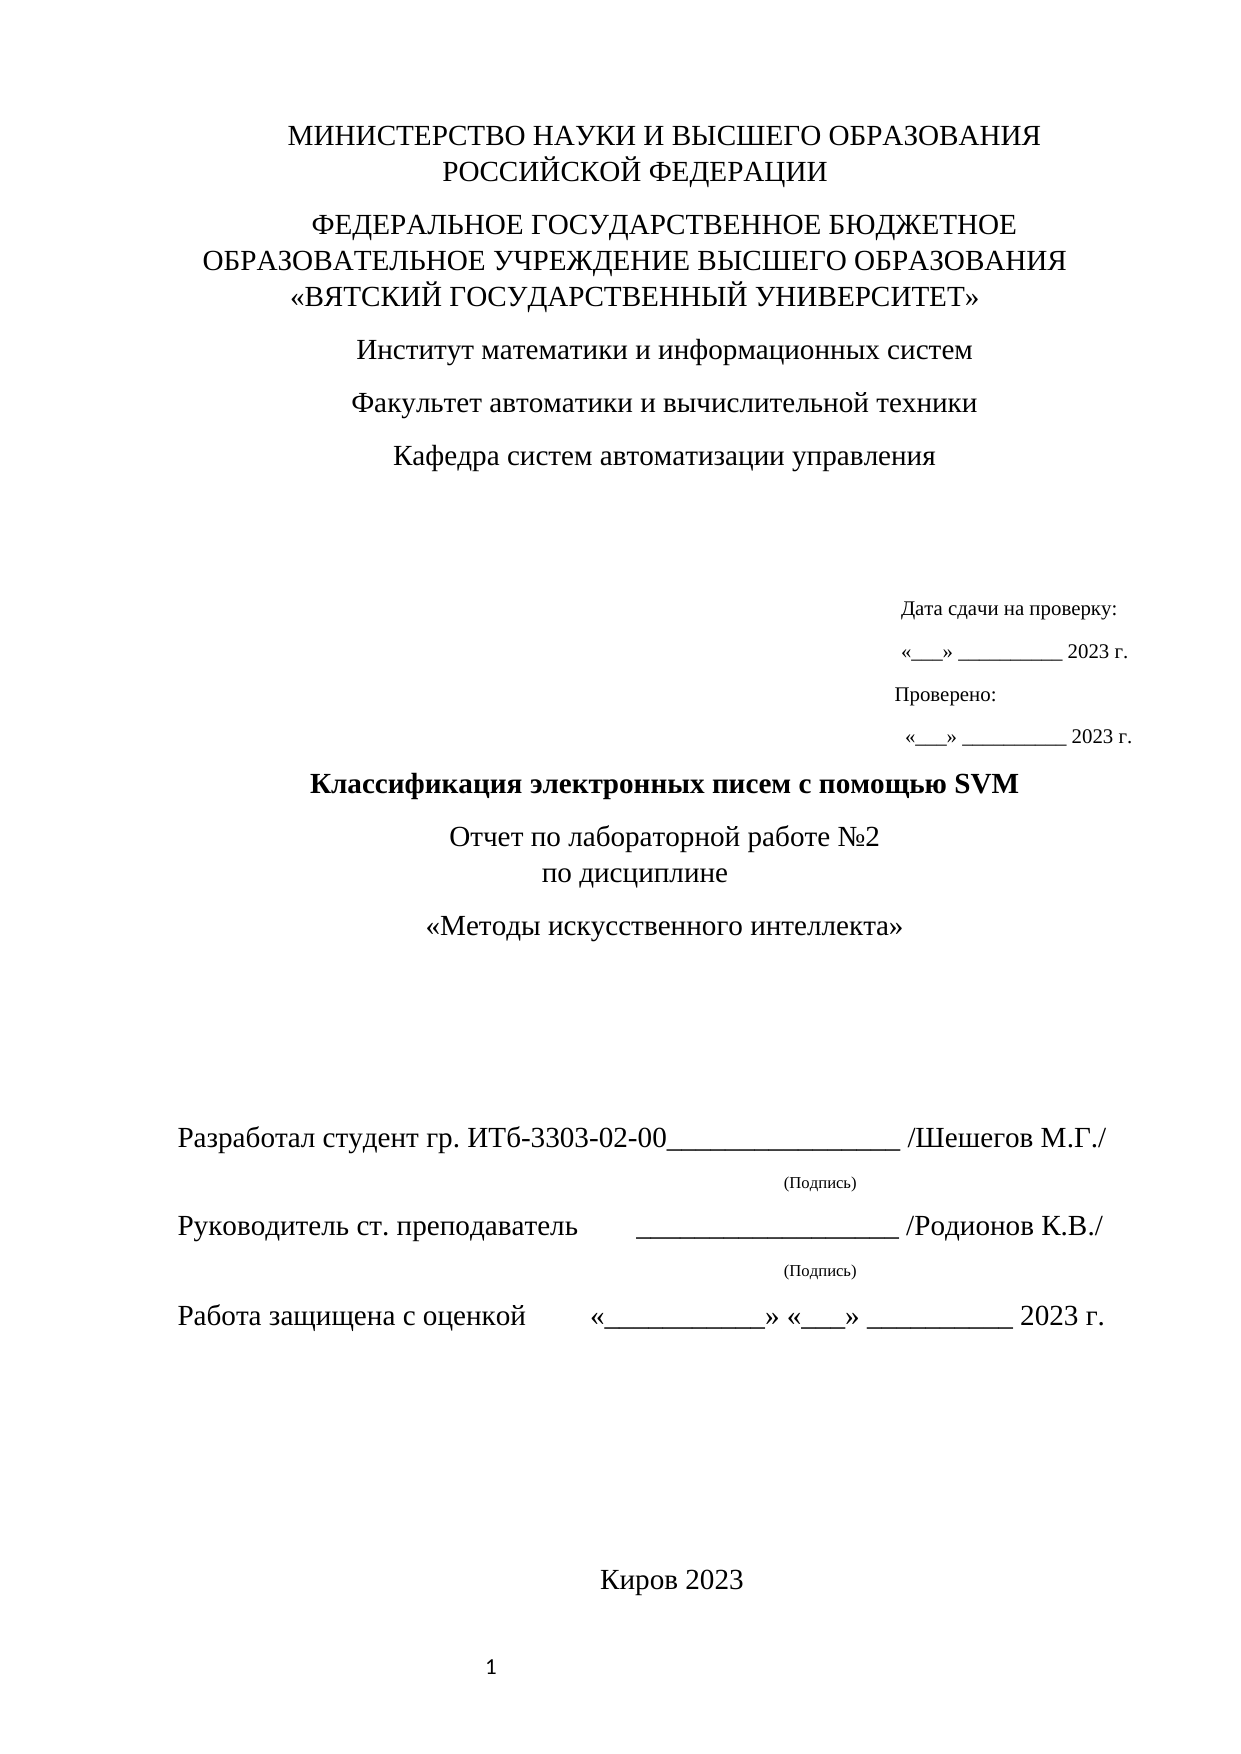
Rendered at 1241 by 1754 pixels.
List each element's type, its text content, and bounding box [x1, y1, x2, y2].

text «___» __________ 2023 г. [650, 639, 1167, 663]
text Работа защищена с оценкой «___________» «___» __________ 2023 г. [118, 1298, 1152, 1332]
text «___» __________ 2023 г. [398, 724, 1152, 748]
text (Подпись) [118, 1261, 856, 1280]
text Классификация электронных писем с помощью SVM [118, 767, 1152, 800]
text (Подпись) [118, 1172, 856, 1192]
text Институт математики и информационных систем [118, 332, 1152, 366]
text Руководитель ст. преподаватель __________________ /Родионов К.В./ [118, 1208, 1152, 1242]
text Отчет по лабораторной работе №2 по дисциплине [118, 819, 1152, 889]
text МИНИСТЕРСТВО НАУКИ И ВЫСШЕГО ОБРАЗОВАНИЯ РОССИЙСКОЙ ФЕДЕРАЦИИ [118, 118, 1152, 188]
text Разработал студент гр. ИТб-3303-02-00________________ /Шешегов М.Г./ [118, 1120, 1152, 1153]
text Киров 2023 [118, 1562, 1152, 1596]
text ФЕДЕРАЛЬНОЕ ГОСУДАРСТВЕННОЕ БЮДЖЕТНОЕ ОБРАЗОВАТЕЛЬНОЕ УЧРЕЖДЕНИЕ ВЫСШЕГО ОБРАЗОВАНИЯ «ВЯТСКИЙ ГОСУДАРСТВЕННЫЙ УНИВЕРСИТЕТ» [118, 207, 1152, 313]
text Кафедра систем автоматизации управления [118, 438, 1152, 471]
text «Методы искусственного интеллекта» [118, 908, 1152, 942]
text Дата сдачи на проверку: [650, 596, 1152, 620]
text Проверено: [398, 681, 1078, 706]
text Факультет автоматики и вычислительной техники [118, 385, 1152, 418]
